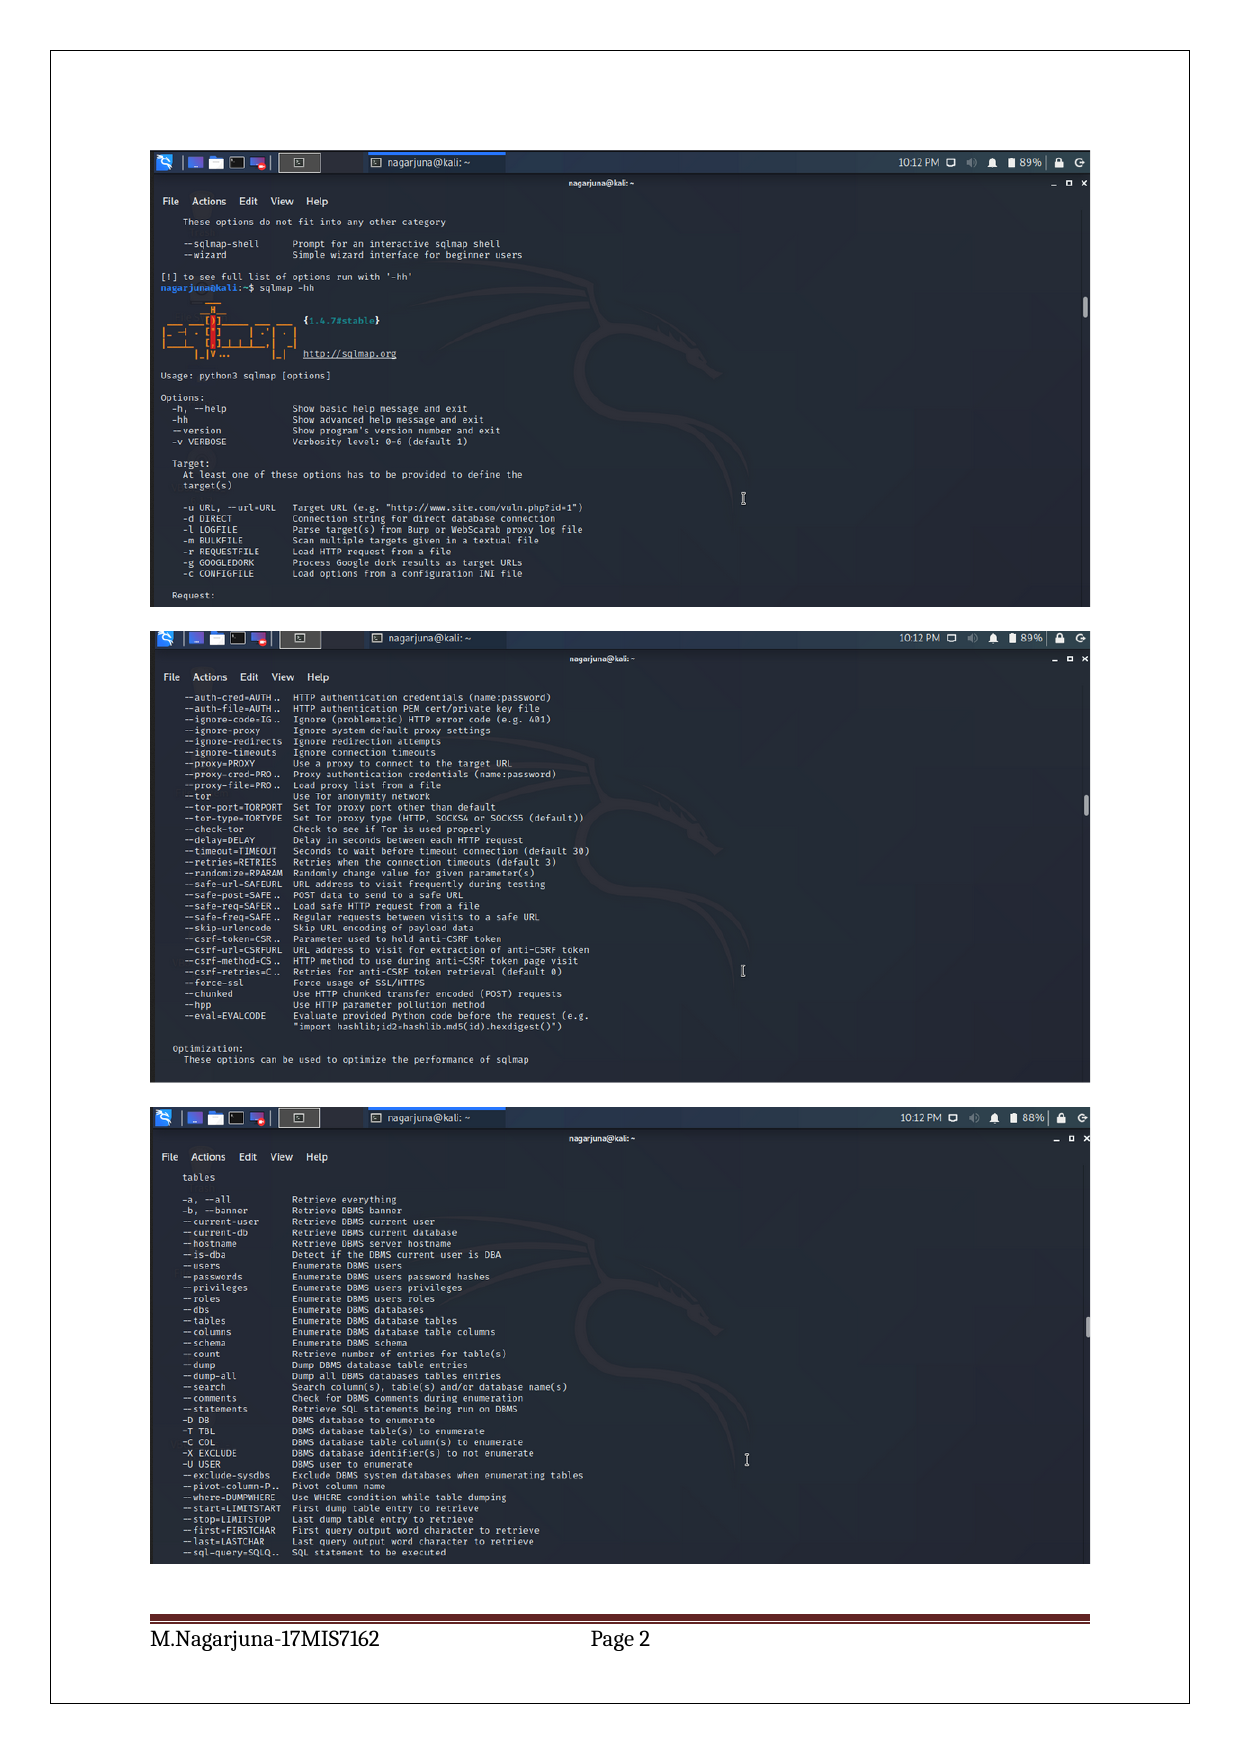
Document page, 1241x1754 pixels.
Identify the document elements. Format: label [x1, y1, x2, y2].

picture [150, 631, 1091, 1083]
picture [150, 1107, 1091, 1564]
picture [150, 150, 1091, 607]
